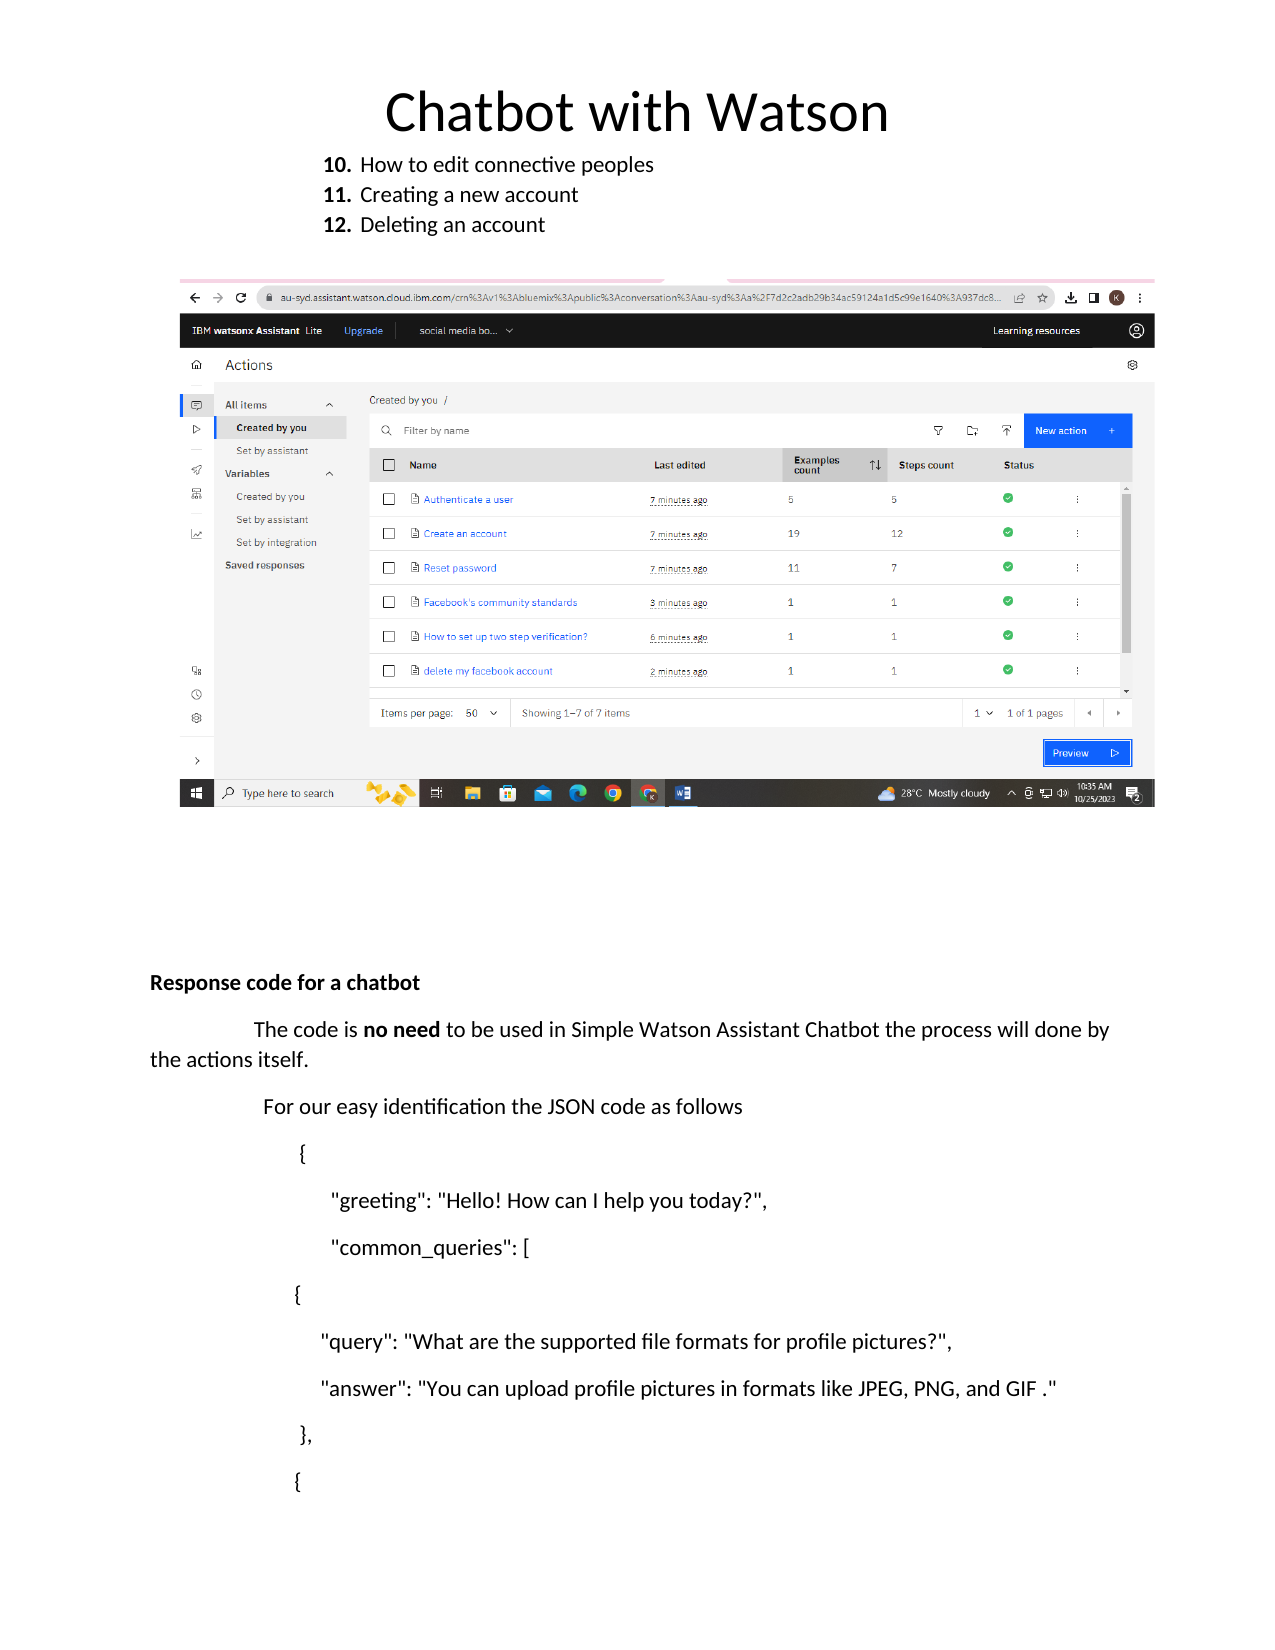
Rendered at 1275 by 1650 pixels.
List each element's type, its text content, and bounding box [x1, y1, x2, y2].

text Response code for a chatbot [150, 968, 1125, 997]
text "query": "What are the supported file formats for profile pictures?", [150, 1327, 1125, 1355]
text }, [150, 1421, 1125, 1449]
list Creating a new account [323, 180, 1125, 208]
text "answer": "You can upload profile pictures in formats like JPEG, PNG, and GIF ." [150, 1374, 1125, 1402]
list How to edit connective peoples [323, 150, 1125, 178]
list Deleting an account [323, 210, 1125, 238]
picture [179, 279, 1155, 807]
text The code is no need to be used in Simple Watson Assistant Chatbot the process will done by the actions itself. [150, 1015, 1125, 1074]
text { [150, 1467, 1125, 1496]
text { [150, 1280, 1125, 1308]
text For our easy identification the JSON code as follows [150, 1092, 1125, 1121]
text { [150, 1139, 1125, 1167]
text "greeting": "Hello! How can I help you today?", [150, 1186, 1125, 1214]
text "common_queries": [ [150, 1233, 1125, 1261]
